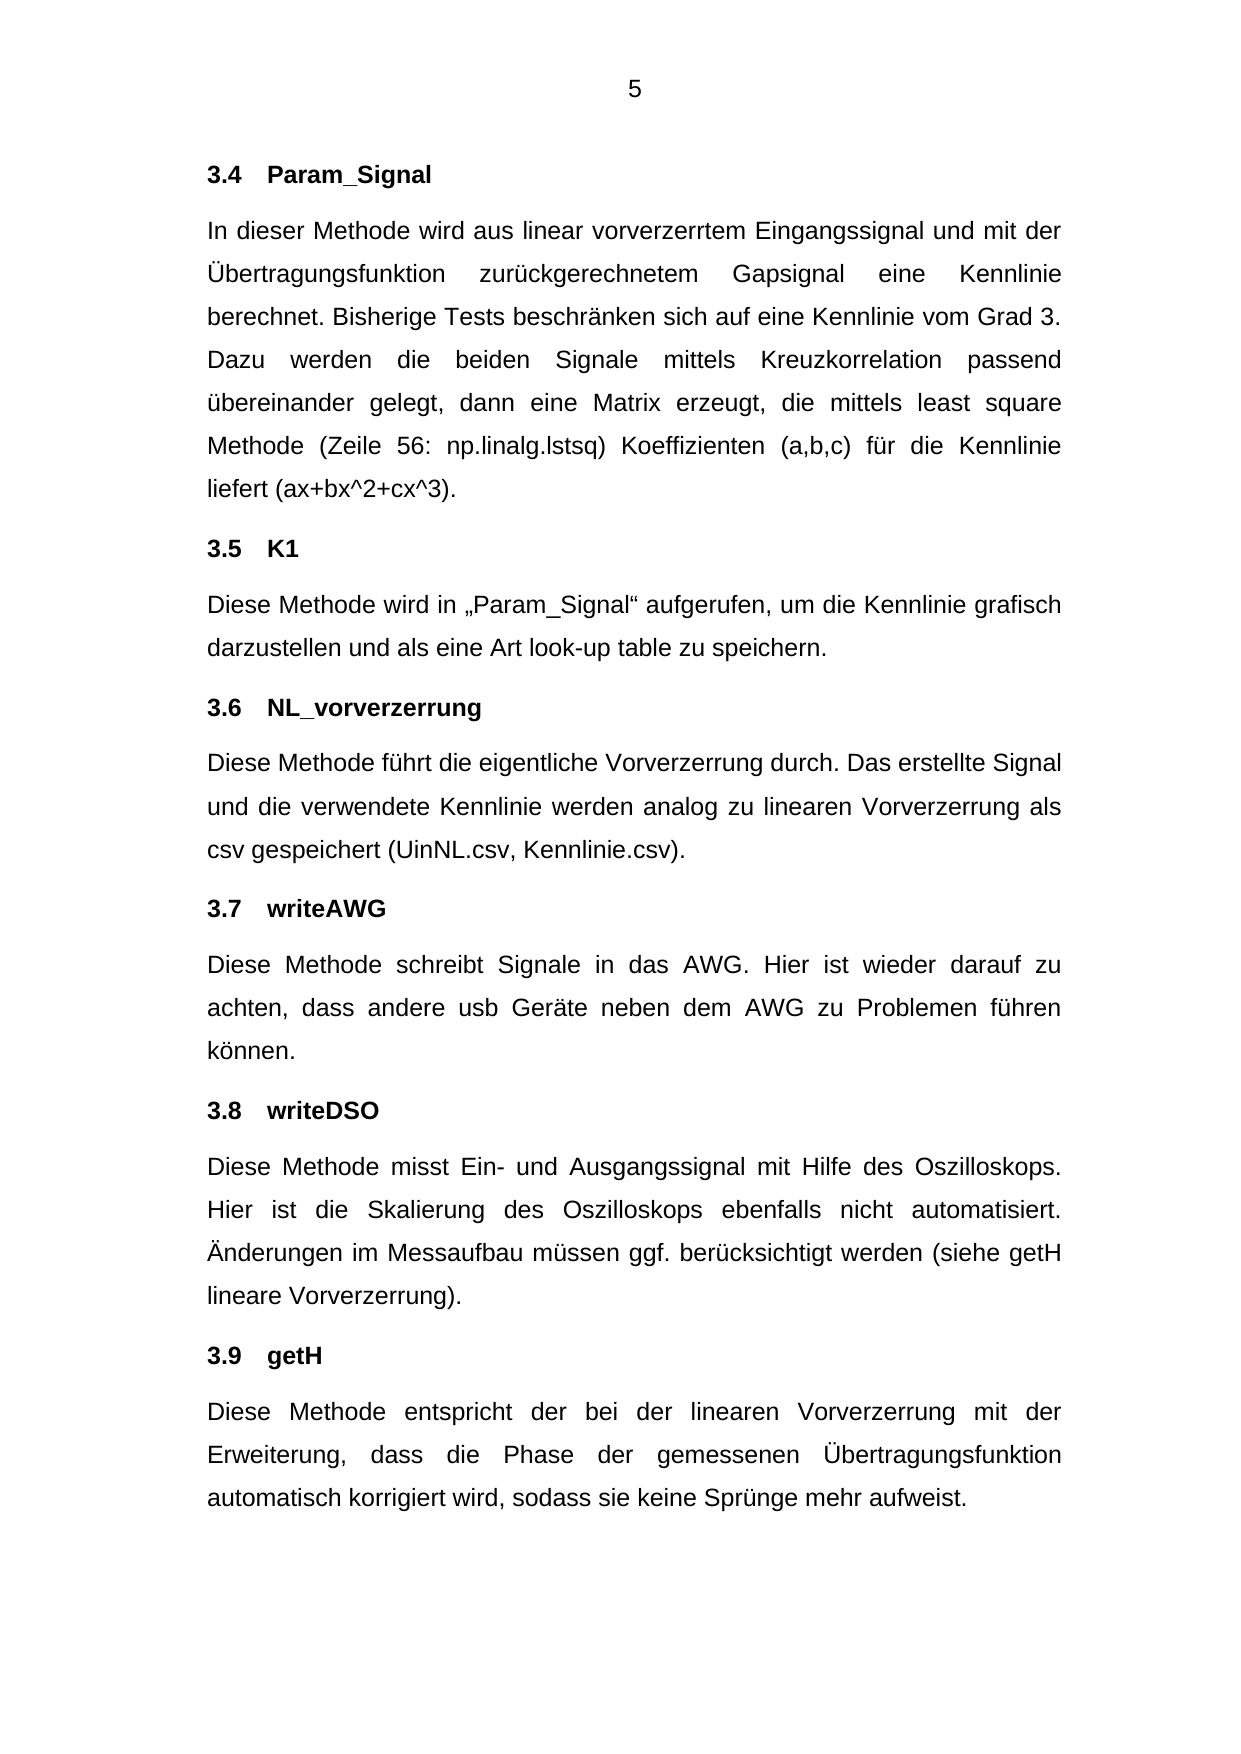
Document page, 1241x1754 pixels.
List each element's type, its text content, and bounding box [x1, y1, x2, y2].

subtitle getH [207, 1341, 1063, 1369]
subtitle writeDSO [207, 1096, 1063, 1125]
text Diese Methode wird in „Param_Signal“ aufgerufen, um die Kennlinie grafisch darzustellen und als eine Art look-up table zu speichern. [207, 590, 1063, 662]
subtitle Param_Signal [207, 160, 1063, 189]
subtitle writeAWG [207, 894, 1063, 923]
text Diese Methode führt die eigentliche Vorverzerrung durch. Das erstellte Signal und die verwendete Kennlinie werden analog zu linearen Vorverzerrung als csv gespeichert (UinNL.csv, Kennlinie.csv). [207, 748, 1063, 863]
text Diese Methode misst Ein- und Ausgangssignal mit Hilfe des Oszilloskops. Hier ist die Skalierung des Oszilloskops ebenfalls nicht automatisiert. Änderungen im Messaufbau müssen ggf. berücksichtigt werden (siehe getH lineare Vorverzerrung). [207, 1152, 1063, 1310]
text In dieser Methode wird aus linear vorverzerrtem Eingangssignal und mit der Übertragungsfunktion zurückgerechnetem Gapsignal eine Kennlinie berechnet. Bisherige Tests beschränken sich auf eine Kennlinie vom Grad 3. Dazu werden die beiden Signale mittels Kreuzkorrelation passend übereinander gelegt, dann eine Matrix erzeugt, die mittels least square Methode (Zeile 56: np.linalg.lstsq) Koeffizienten (a,b,c) für die Kennlinie liefert (ax+bx^2+cx^3). [207, 216, 1063, 503]
text Diese Methode entspricht der bei der linearen Vorverzerrung mit der Erweiterung, dass die Phase der gemessenen Übertragungsfunktion automatisch korrigiert wird, sodass sie keine Sprünge mehr aufweist. [207, 1396, 1063, 1511]
subtitle NL_vorverzerrung [207, 693, 1063, 721]
subtitle K1 [207, 534, 1063, 563]
text Diese Methode schreibt Signale in das AWG. Hier ist wieder darauf zu achten, dass andere usb Geräte neben dem AWG zu Problemen führen können. [207, 950, 1063, 1065]
